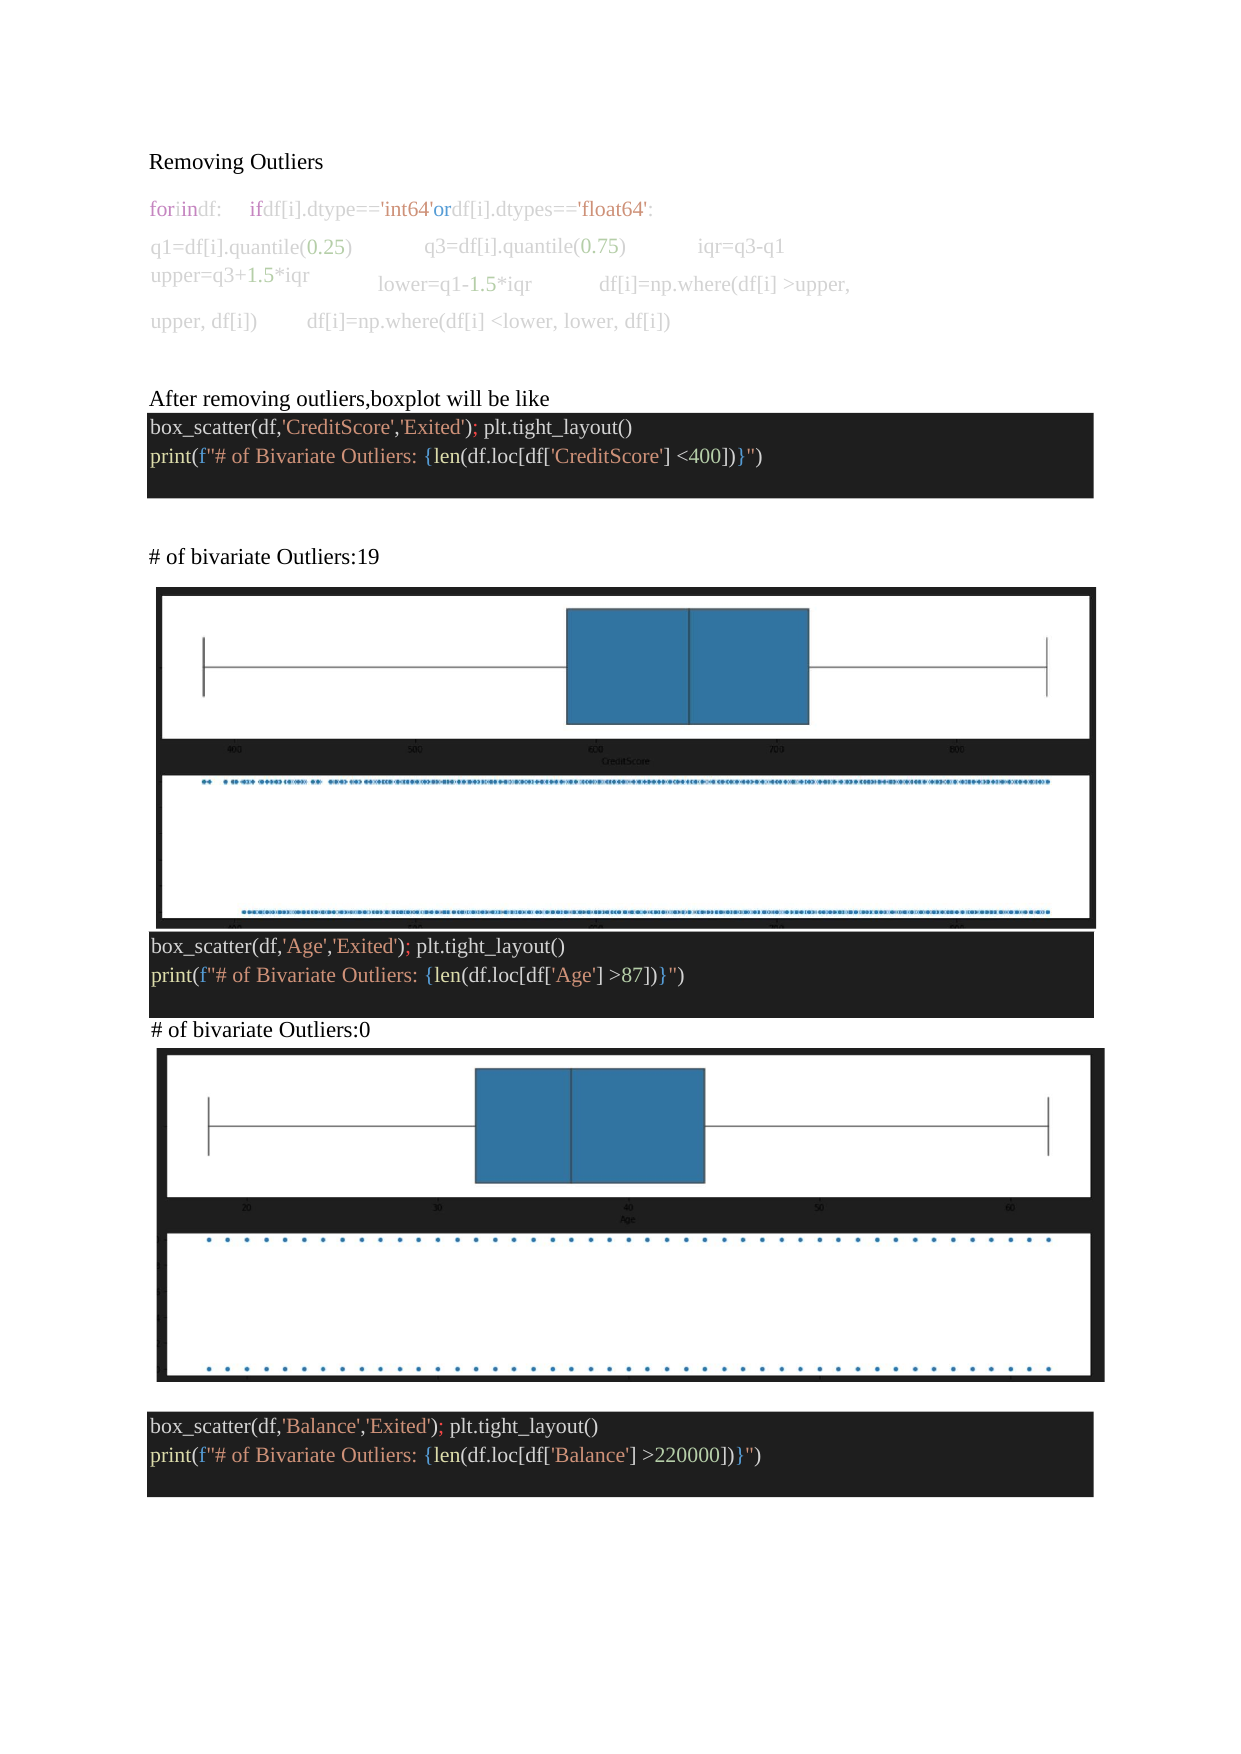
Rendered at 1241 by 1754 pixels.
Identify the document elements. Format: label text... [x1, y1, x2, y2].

text Removing Outliers [148, 148, 1178, 174]
picture [156, 1048, 1105, 1382]
table_cell # of bivariate Outliers:0 [149, 1018, 1094, 1045]
text After removing outliers,boxplot will be like [148, 384, 1178, 411]
picture [148, 587, 1097, 932]
table_header box_scatter(df,'Age','Exited'); plt.tight_layout() print(f"# of Bivariate Outliers: {len(df.loc[df['Age'] >87])}") [149, 932, 1094, 1018]
text # of bivariate Outliers:19 [148, 543, 1178, 570]
